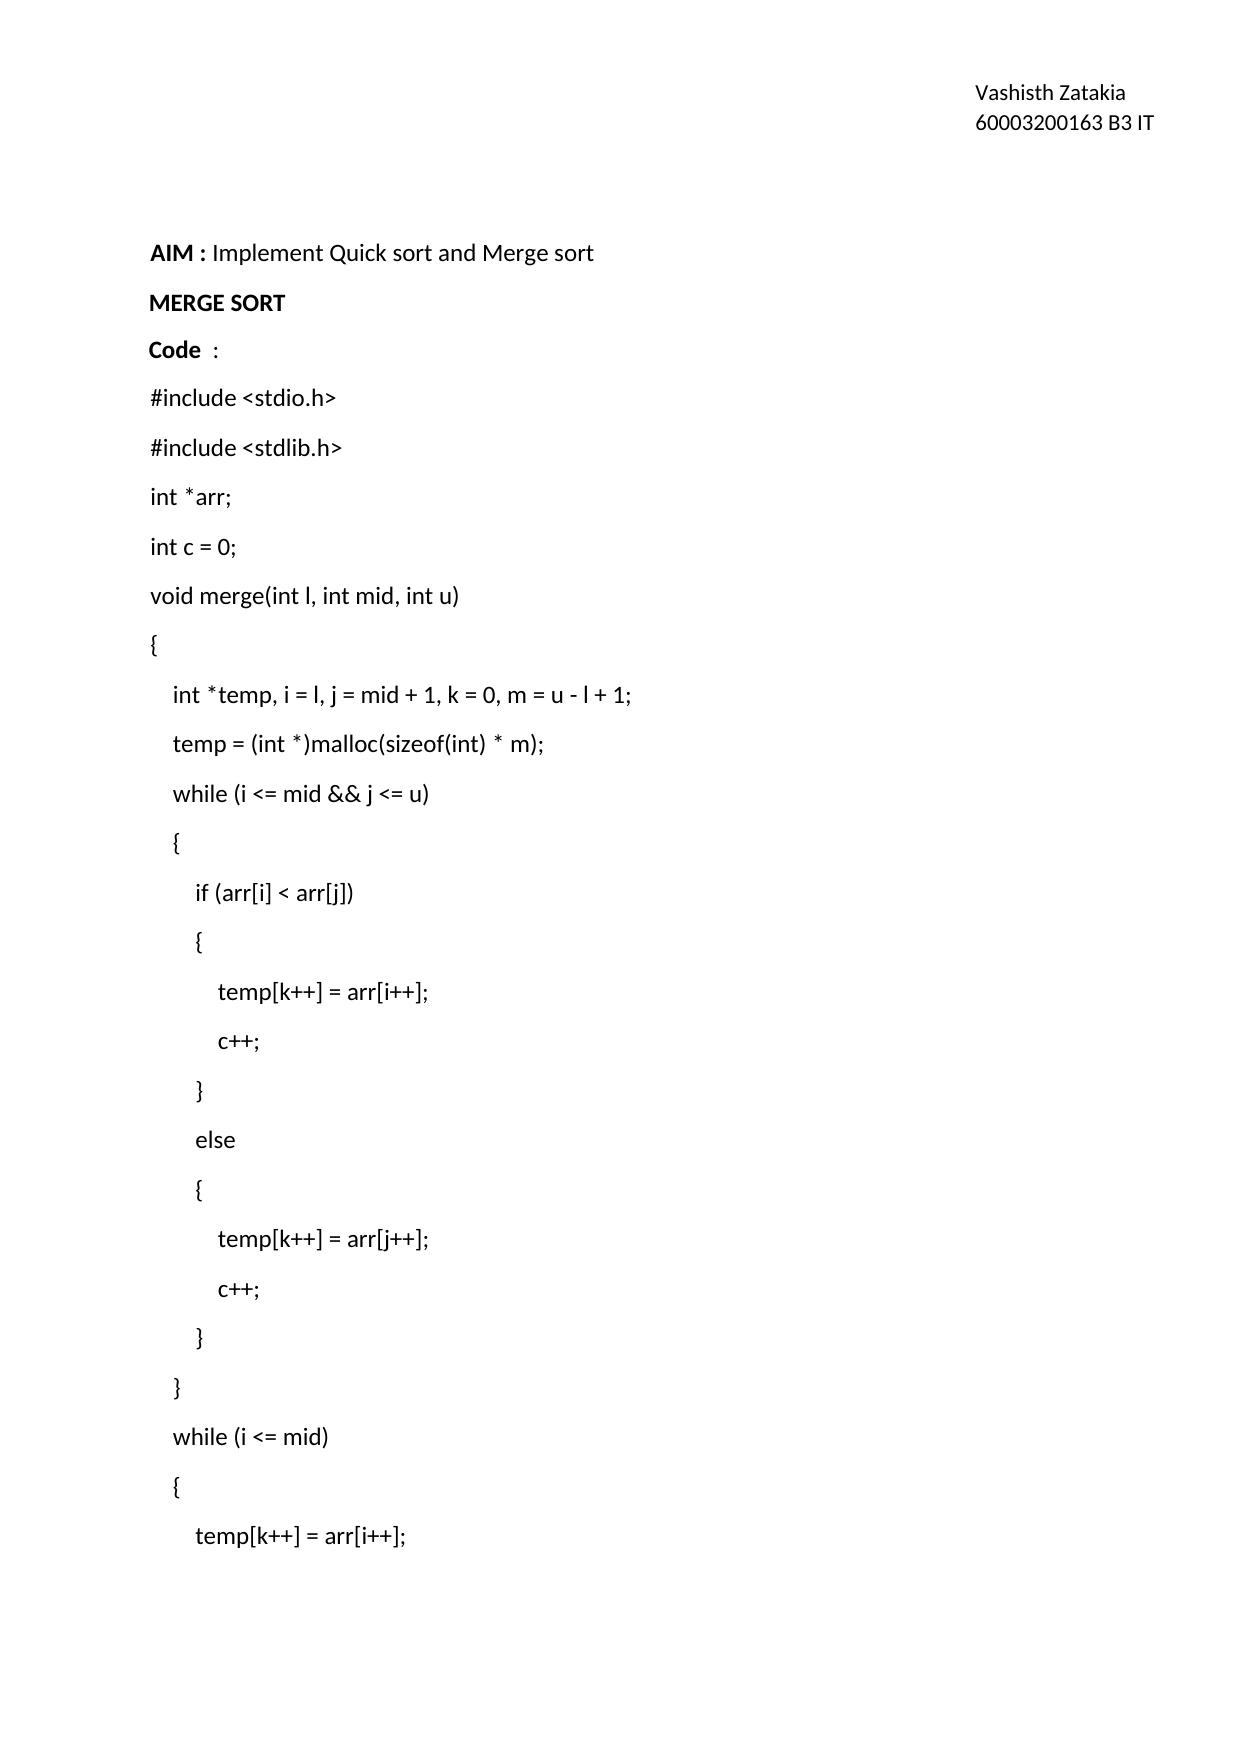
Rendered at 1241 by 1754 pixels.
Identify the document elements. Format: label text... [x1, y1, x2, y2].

text c++; [150, 1273, 1200, 1303]
text } [150, 1372, 1200, 1402]
text int *temp, i = l, j = mid + 1, k = 0, m = u - l + 1; [150, 679, 1200, 709]
text int c = 0; [150, 531, 1200, 561]
text #include <stdlib.h> [150, 432, 1200, 462]
text while (i <= mid && j <= u) [150, 778, 1200, 808]
text } [150, 1075, 1200, 1105]
text { [150, 1471, 1200, 1501]
text { [150, 629, 1200, 660]
text { [150, 926, 1200, 957]
text int *arr; [150, 481, 1200, 512]
text { [150, 1174, 1200, 1204]
text temp[k++] = arr[i++]; [150, 1520, 1200, 1551]
text temp = (int *)malloc(sizeof(int) * m); [150, 728, 1200, 759]
text void merge(int l, int mid, int u) [150, 580, 1200, 611]
text if (arr[i] < arr[j]) [150, 877, 1200, 907]
text c++; [150, 1025, 1200, 1056]
text { [150, 827, 1200, 858]
text while (i <= mid) [150, 1421, 1200, 1452]
text AIM : Implement Quick sort and Merge sort [150, 237, 1200, 268]
text temp[k++] = arr[j++]; [150, 1223, 1200, 1254]
text } [150, 1322, 1200, 1353]
text Code : [148, 334, 1200, 365]
text temp[k++] = arr[i++]; [150, 976, 1200, 1006]
text #include <stdio.h> [150, 382, 1200, 413]
text MERGE SORT [148, 287, 1200, 317]
text else [150, 1124, 1200, 1155]
